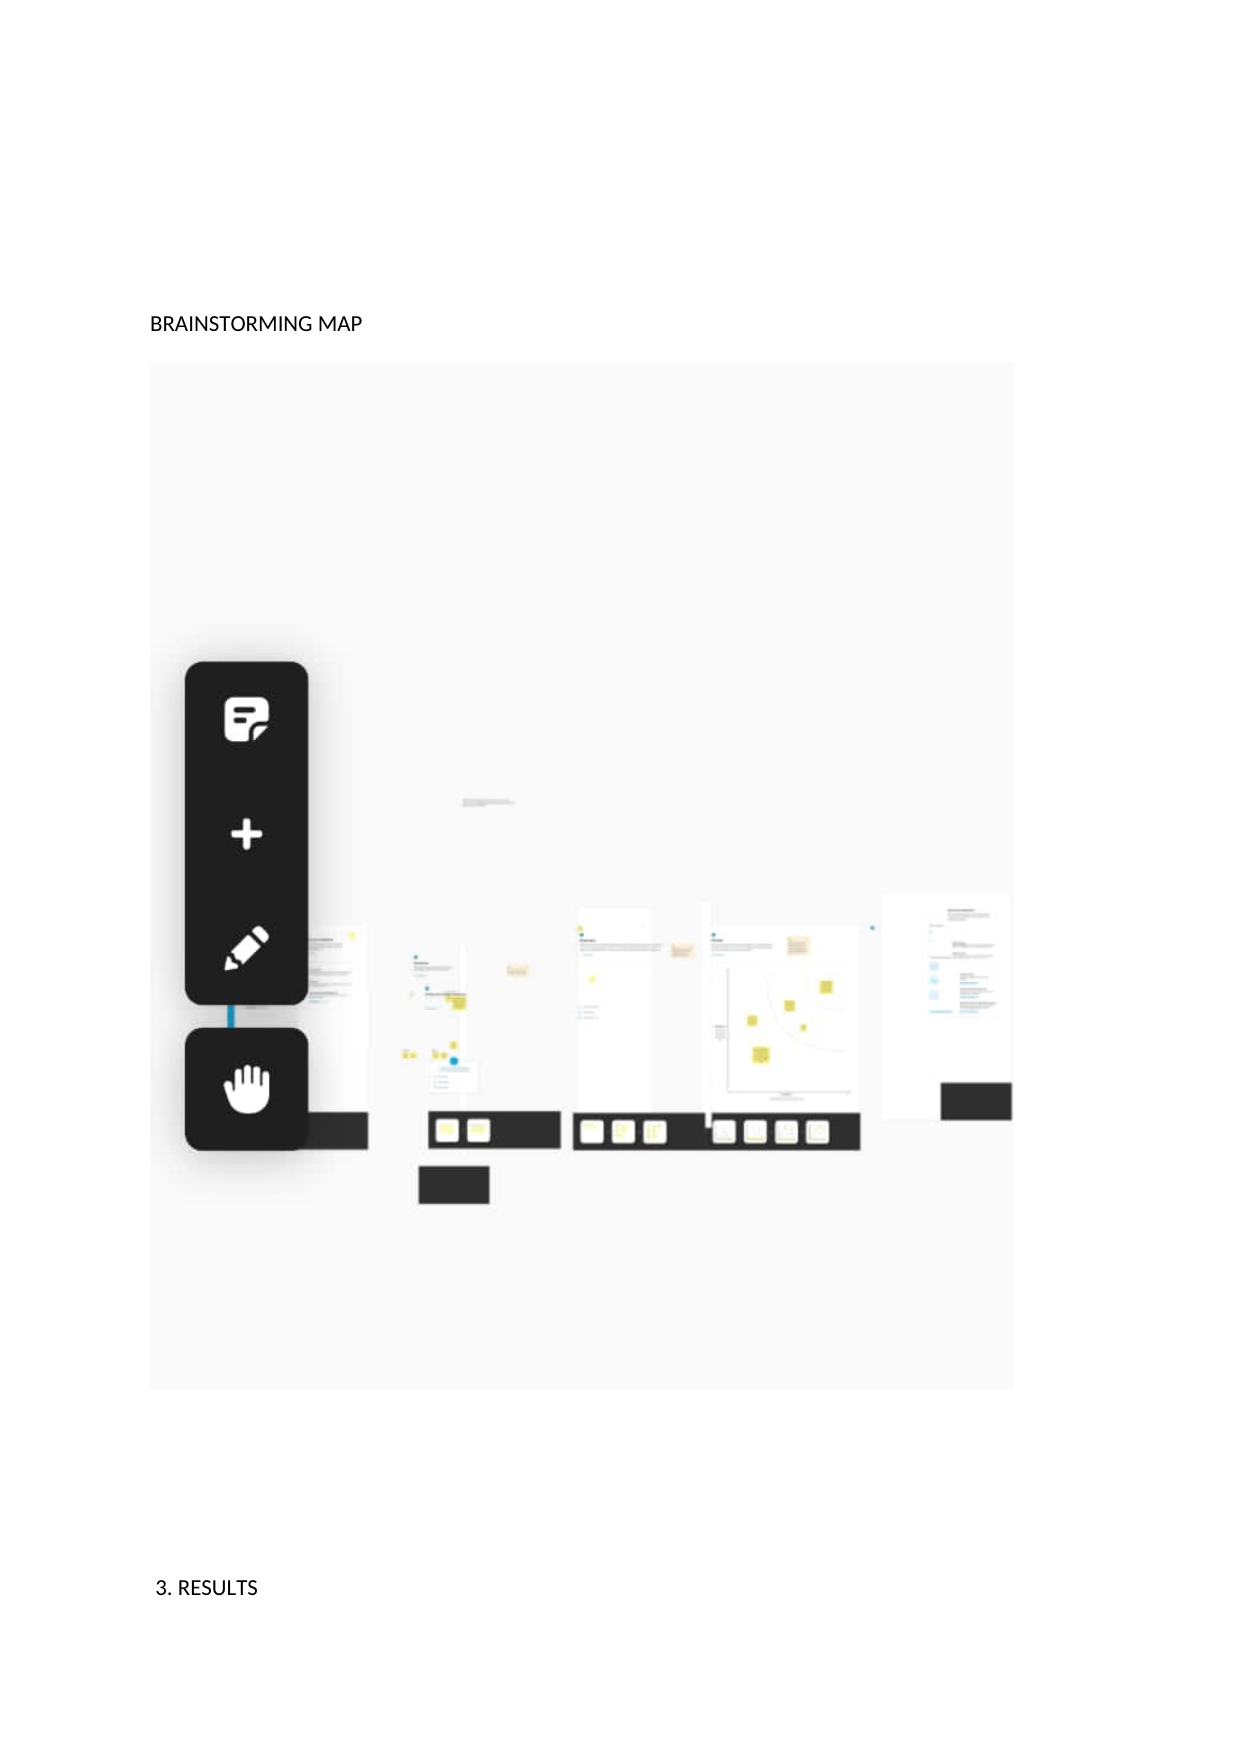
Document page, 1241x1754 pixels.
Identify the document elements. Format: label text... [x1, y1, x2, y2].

text 3. RESULTS [150, 1573, 1090, 1601]
picture [150, 362, 1014, 1389]
text BRAINSTORMING MAP [150, 309, 1090, 337]
